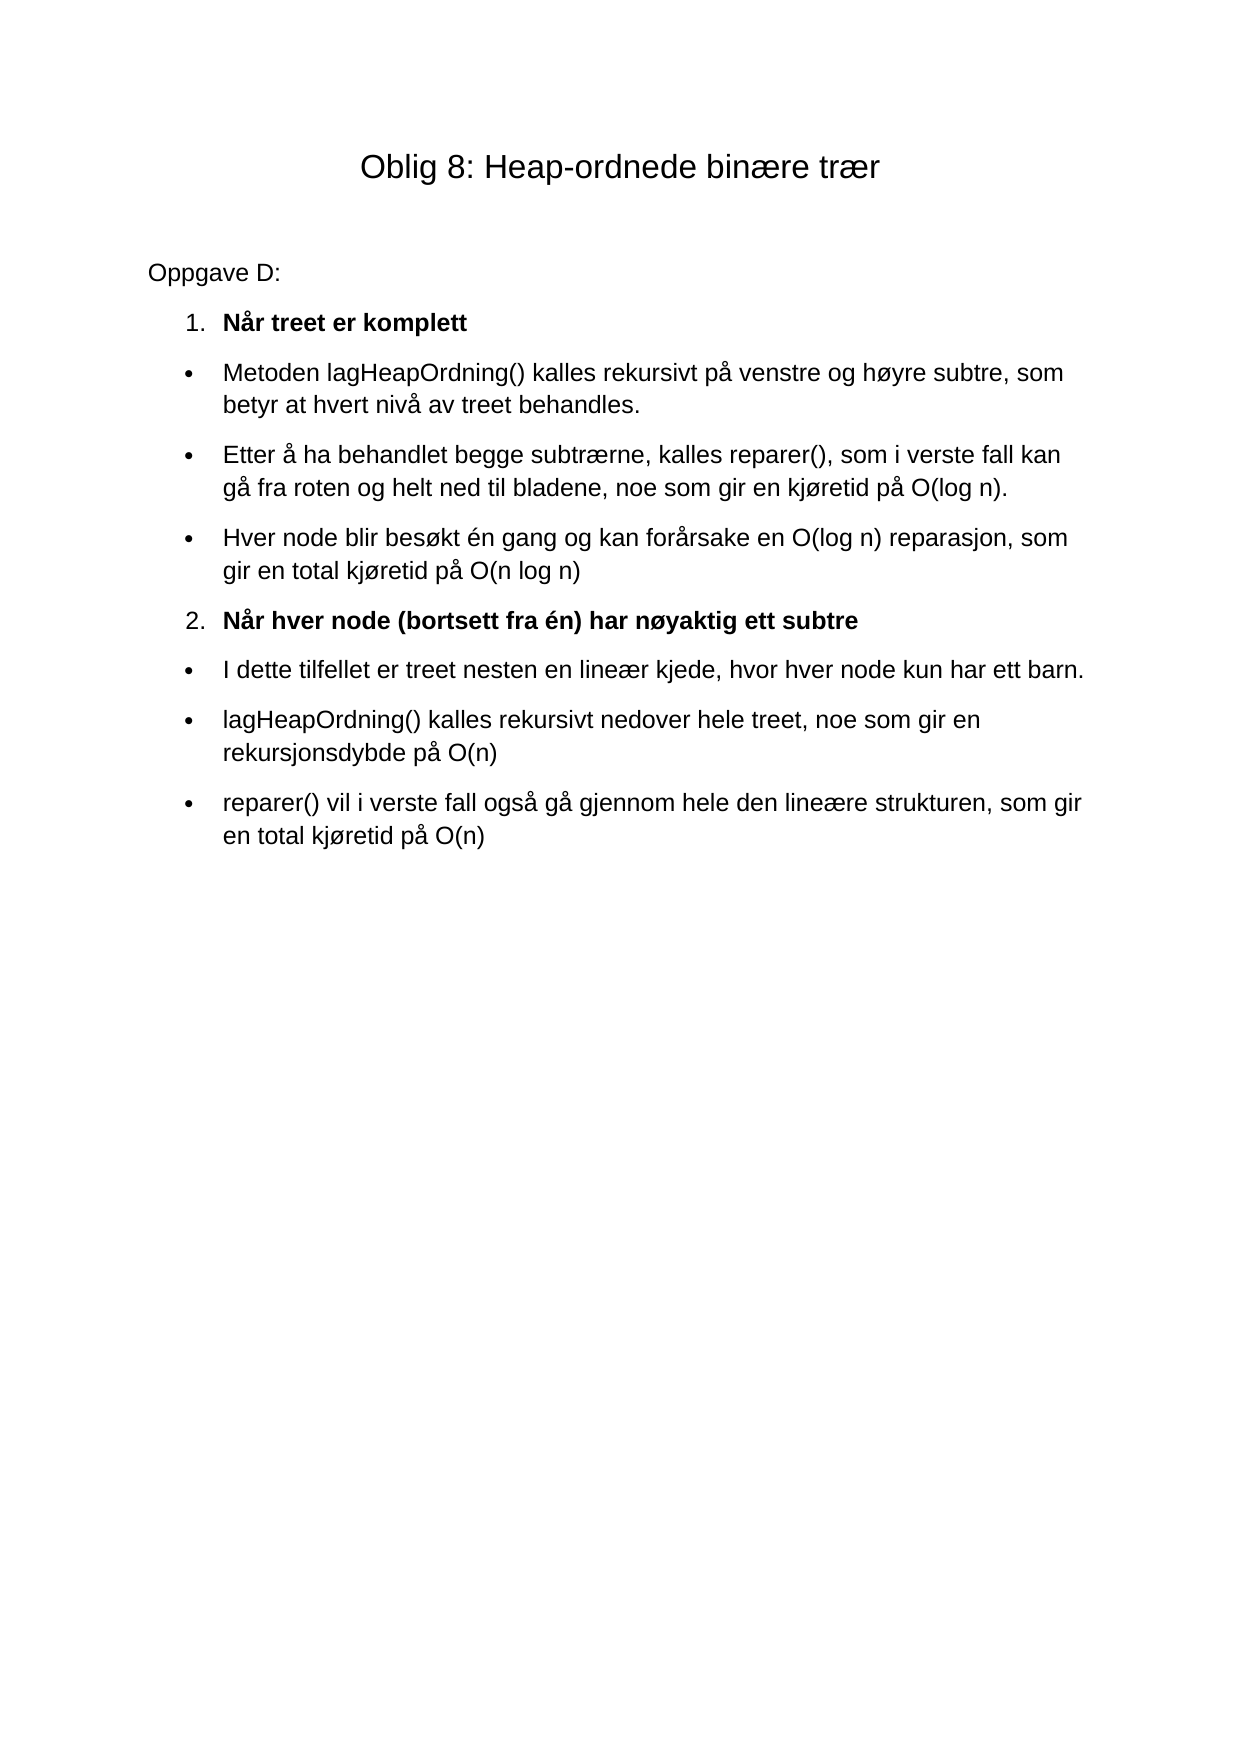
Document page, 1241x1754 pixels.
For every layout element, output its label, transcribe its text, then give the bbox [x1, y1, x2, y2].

list I dette tilfellet er treet nesten en lineær kjede, hvor hver node kun har ett barn. [185, 655, 1093, 684]
list lagHeapOrdning() kalles rekursivt nedover hele treet, noe som gir en rekursjonsdybde på O(n) [185, 705, 1093, 767]
text Oppgave D: [148, 258, 1093, 287]
list reparer() vil i verste fall også gå gjennom hele den lineære strukturen, som gir en total kjøretid på O(n) [185, 788, 1093, 849]
list Metoden lagHeapOrdning() kalles rekursivt på venstre og høyre subtre, som betyr at hvert nivå av treet behandles. [185, 357, 1093, 419]
list Hver node blir besøkt én gang og kan forårsake en O(log n) reparasjon, som gir en total kjøretid på O(n log n) [185, 523, 1093, 585]
list Etter å ha behandlet begge subtrærne, kalles reparer(), som i verste fall kan gå fra roten og helt ned til bladene, noe som gir en kjøretid på O(log n). [185, 440, 1093, 502]
list Når treet er komplett [185, 308, 1093, 337]
list Når hver node (bortsett fra én) har nøyaktig ett subtre [185, 606, 1093, 634]
text Oblig 8: Heap-ordnede binære trær [148, 148, 1093, 186]
